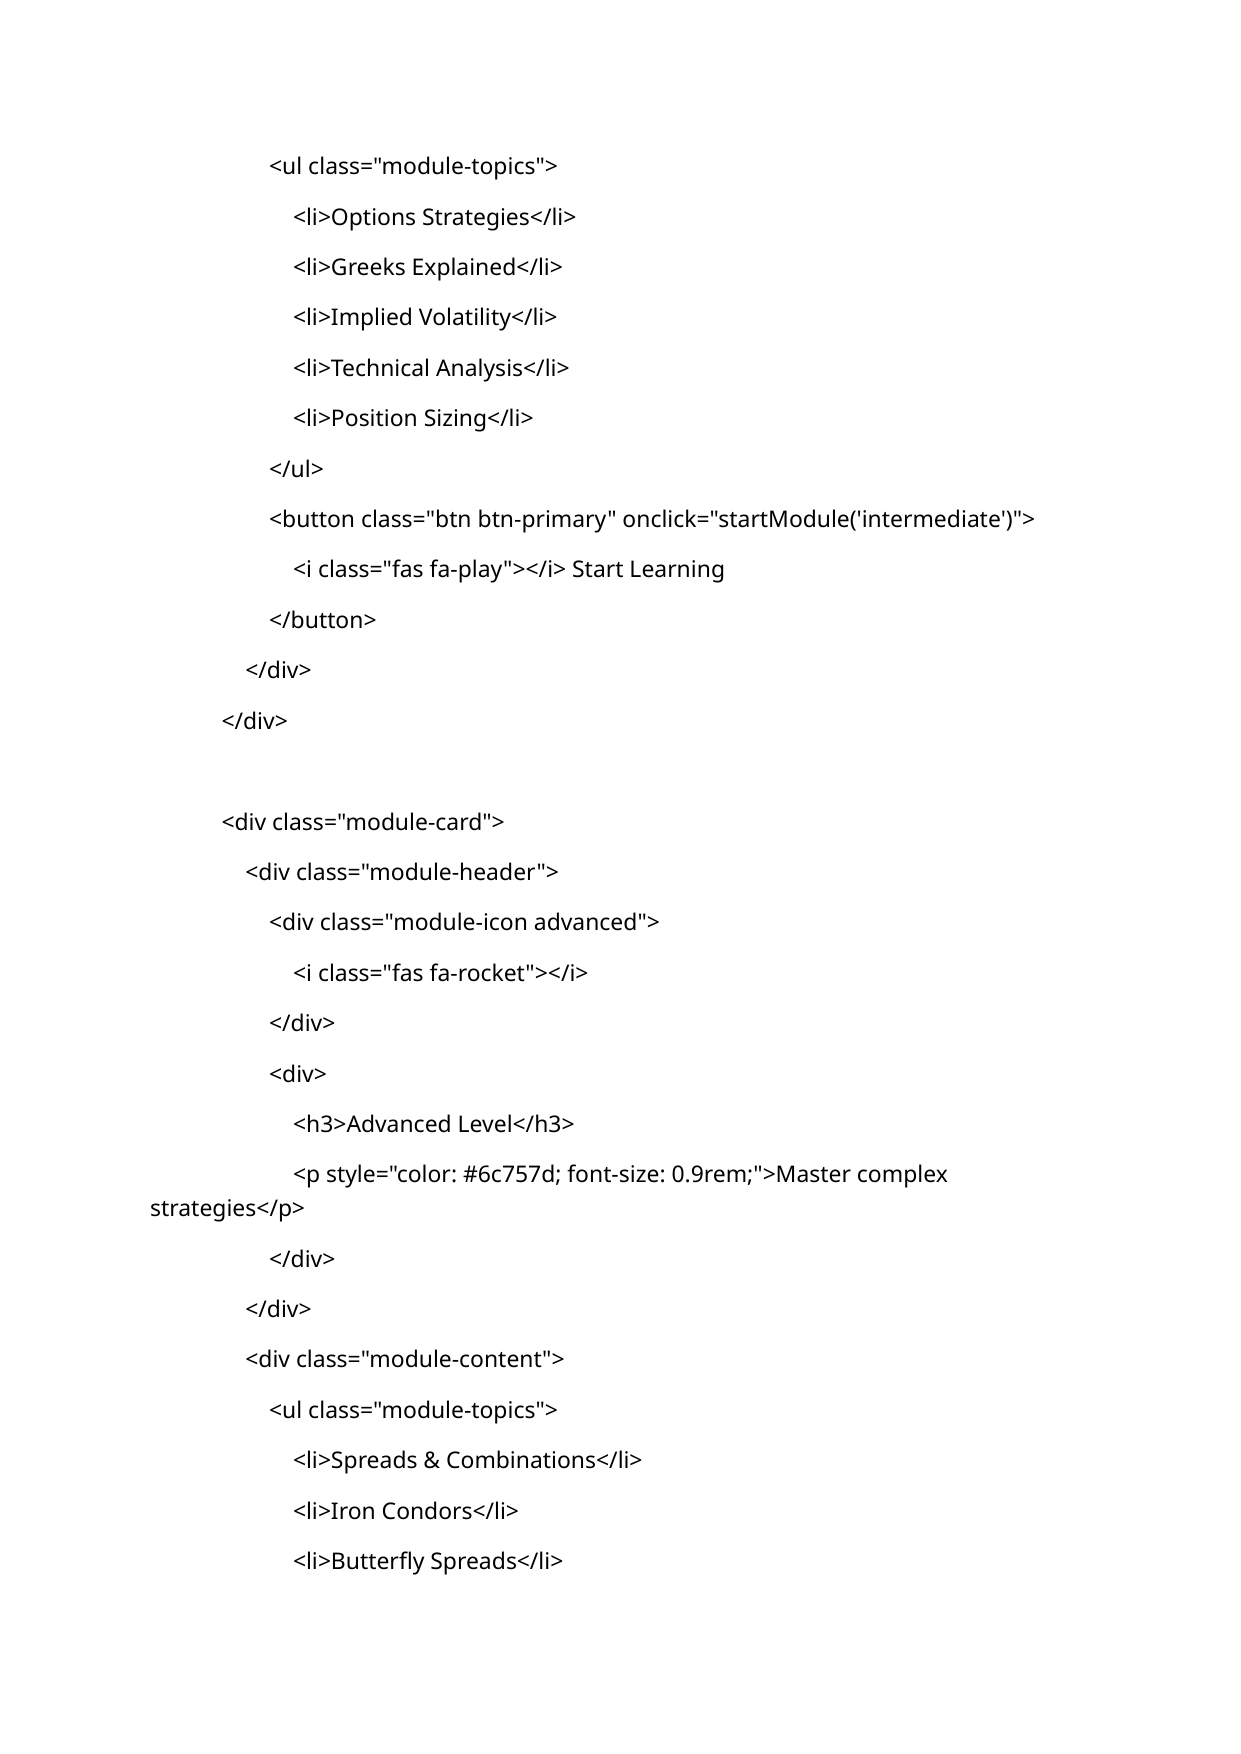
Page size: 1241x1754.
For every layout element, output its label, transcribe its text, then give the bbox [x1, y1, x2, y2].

text <li>Position Sizing</li> [150, 402, 1090, 433]
text </button> [150, 604, 1090, 635]
text <li>Options Strategies</li> [150, 200, 1090, 232]
text <li>Iron Condors</li> [150, 1494, 1090, 1526]
text <i class="fas fa-rocket"></i> [150, 957, 1090, 988]
text <h3>Advanced Level</h3> [150, 1108, 1090, 1139]
text <li>Greeks Explained</li> [150, 251, 1090, 282]
text <div class="module-content"> [150, 1343, 1090, 1374]
text </div> [150, 1242, 1090, 1274]
text <div class="module-icon advanced"> [150, 906, 1090, 937]
text <li>Spreads & Combinations</li> [150, 1444, 1090, 1475]
text </div> [150, 654, 1090, 685]
text </div> [150, 1007, 1090, 1038]
text <button class="btn btn-primary" onclick="startModule('intermediate')"> [150, 503, 1090, 534]
text <li>Technical Analysis</li> [150, 352, 1090, 383]
text <div class="module-card"> [150, 805, 1090, 837]
text <div> [150, 1057, 1090, 1089]
text </div> [150, 1293, 1090, 1324]
text <ul class="module-topics"> [150, 150, 1090, 181]
text </ul> [150, 452, 1090, 484]
text <li>Implied Volatility</li> [150, 301, 1090, 332]
text <ul class="module-topics"> [150, 1394, 1090, 1425]
text <i class="fas fa-play"></i> Start Learning [150, 553, 1090, 584]
text </div> [150, 704, 1090, 736]
text <div class="module-header"> [150, 856, 1090, 887]
text <p style="color: #6c757d; font-size: 0.9rem;">Master complex strategies</p> [150, 1158, 1090, 1223]
text <li>Butterfly Spreads</li> [150, 1545, 1090, 1576]
